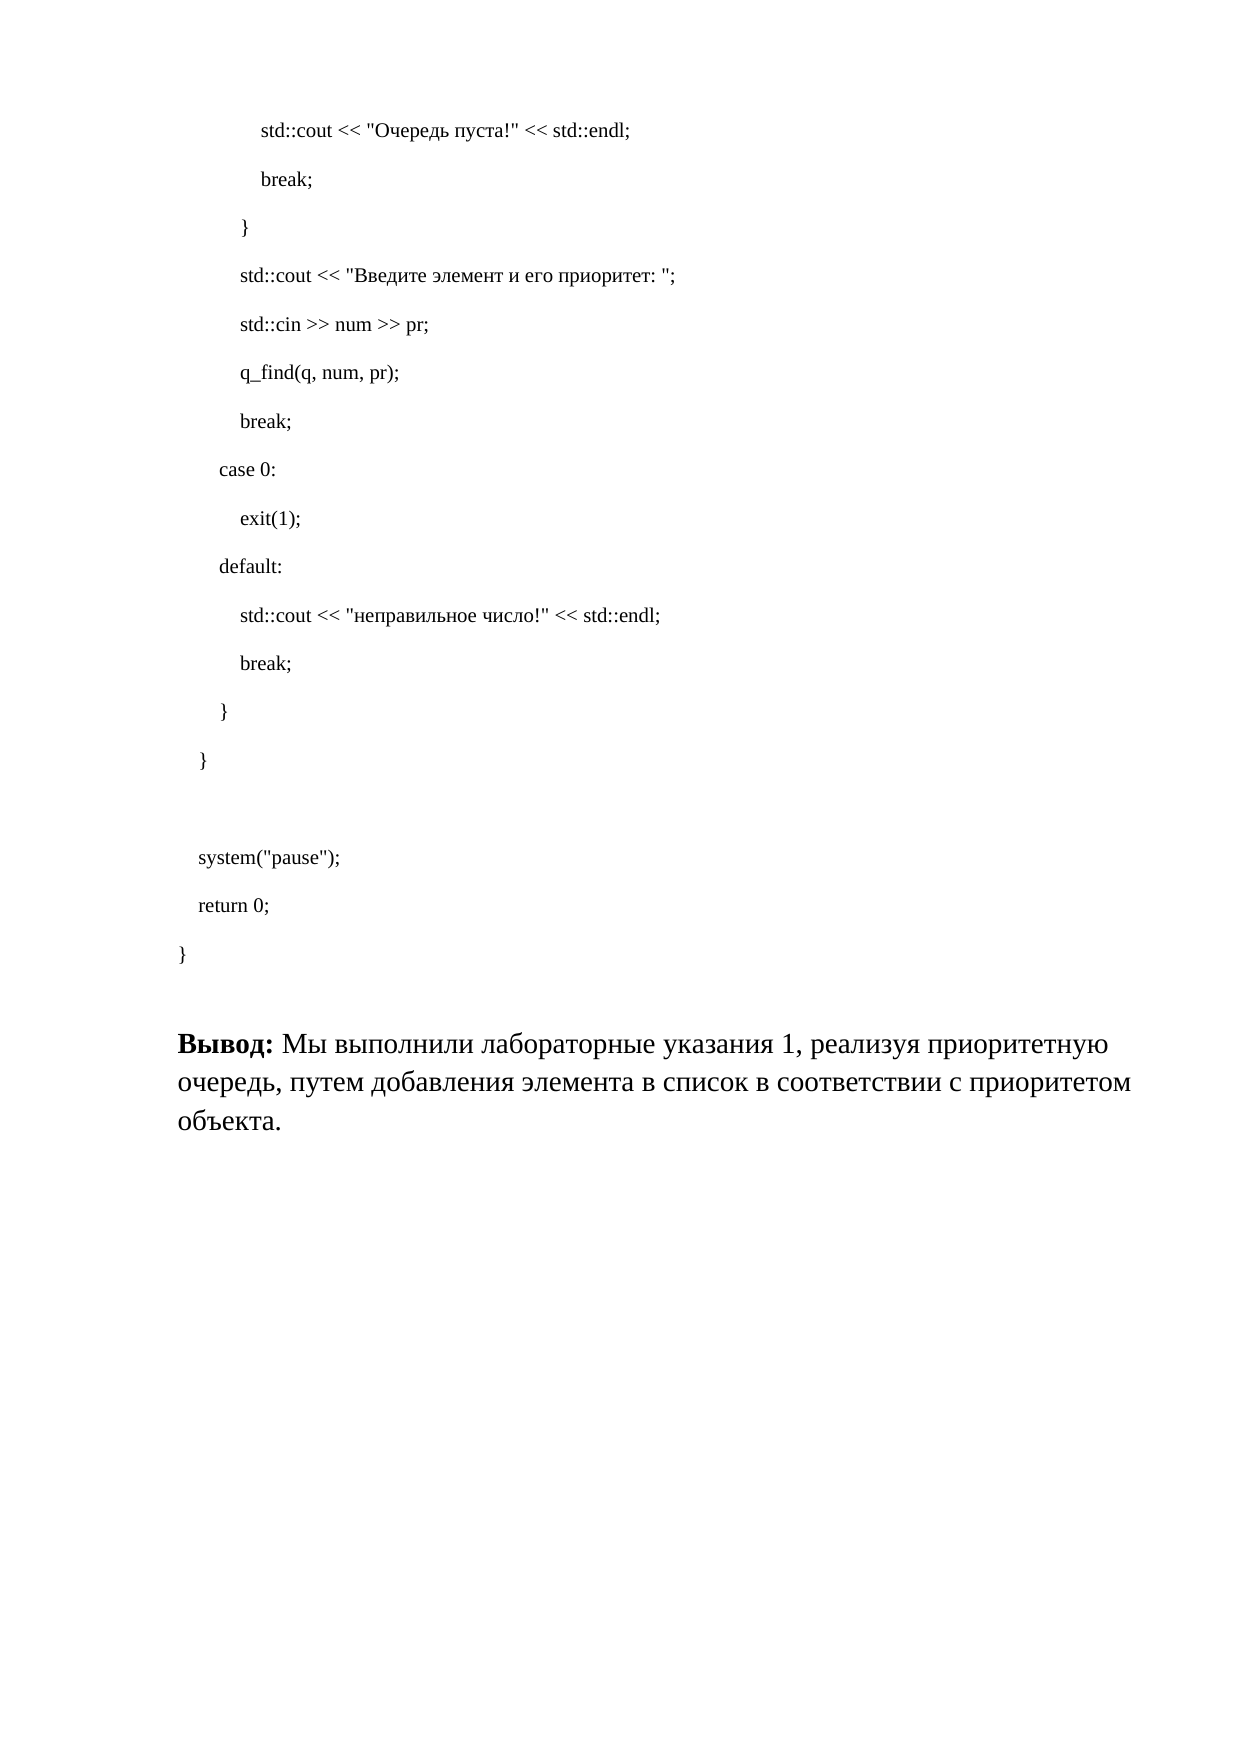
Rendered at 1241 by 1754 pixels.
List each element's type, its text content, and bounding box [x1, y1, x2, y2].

text std::cout << "неправильное число!" << std::endl; [177, 602, 1152, 627]
text break; [177, 167, 1152, 191]
text break; [177, 651, 1152, 675]
text std::cout << "Очередь пуста!" << std::endl; [177, 118, 1152, 142]
text case 0: [177, 457, 1152, 481]
text } [177, 699, 1152, 723]
text q_find(q, num, pr); [177, 360, 1152, 384]
text std::cin >> num >> pr; [177, 312, 1152, 336]
text std::cout << "Введите элемент и его приоритет: "; [177, 263, 1152, 287]
text default: [177, 554, 1152, 578]
text } [177, 748, 1152, 772]
text } [177, 215, 1152, 239]
text system("pause"); [177, 845, 1152, 869]
text } Вывод: Мы выполнили лабораторные указания 1, реализуя приоритетную очередь, путем добавления элемента в список в соответствии с приоритетом объекта. [177, 942, 1152, 1136]
text exit(1); [177, 506, 1152, 530]
text break; [177, 409, 1152, 433]
text return 0; [177, 893, 1152, 917]
